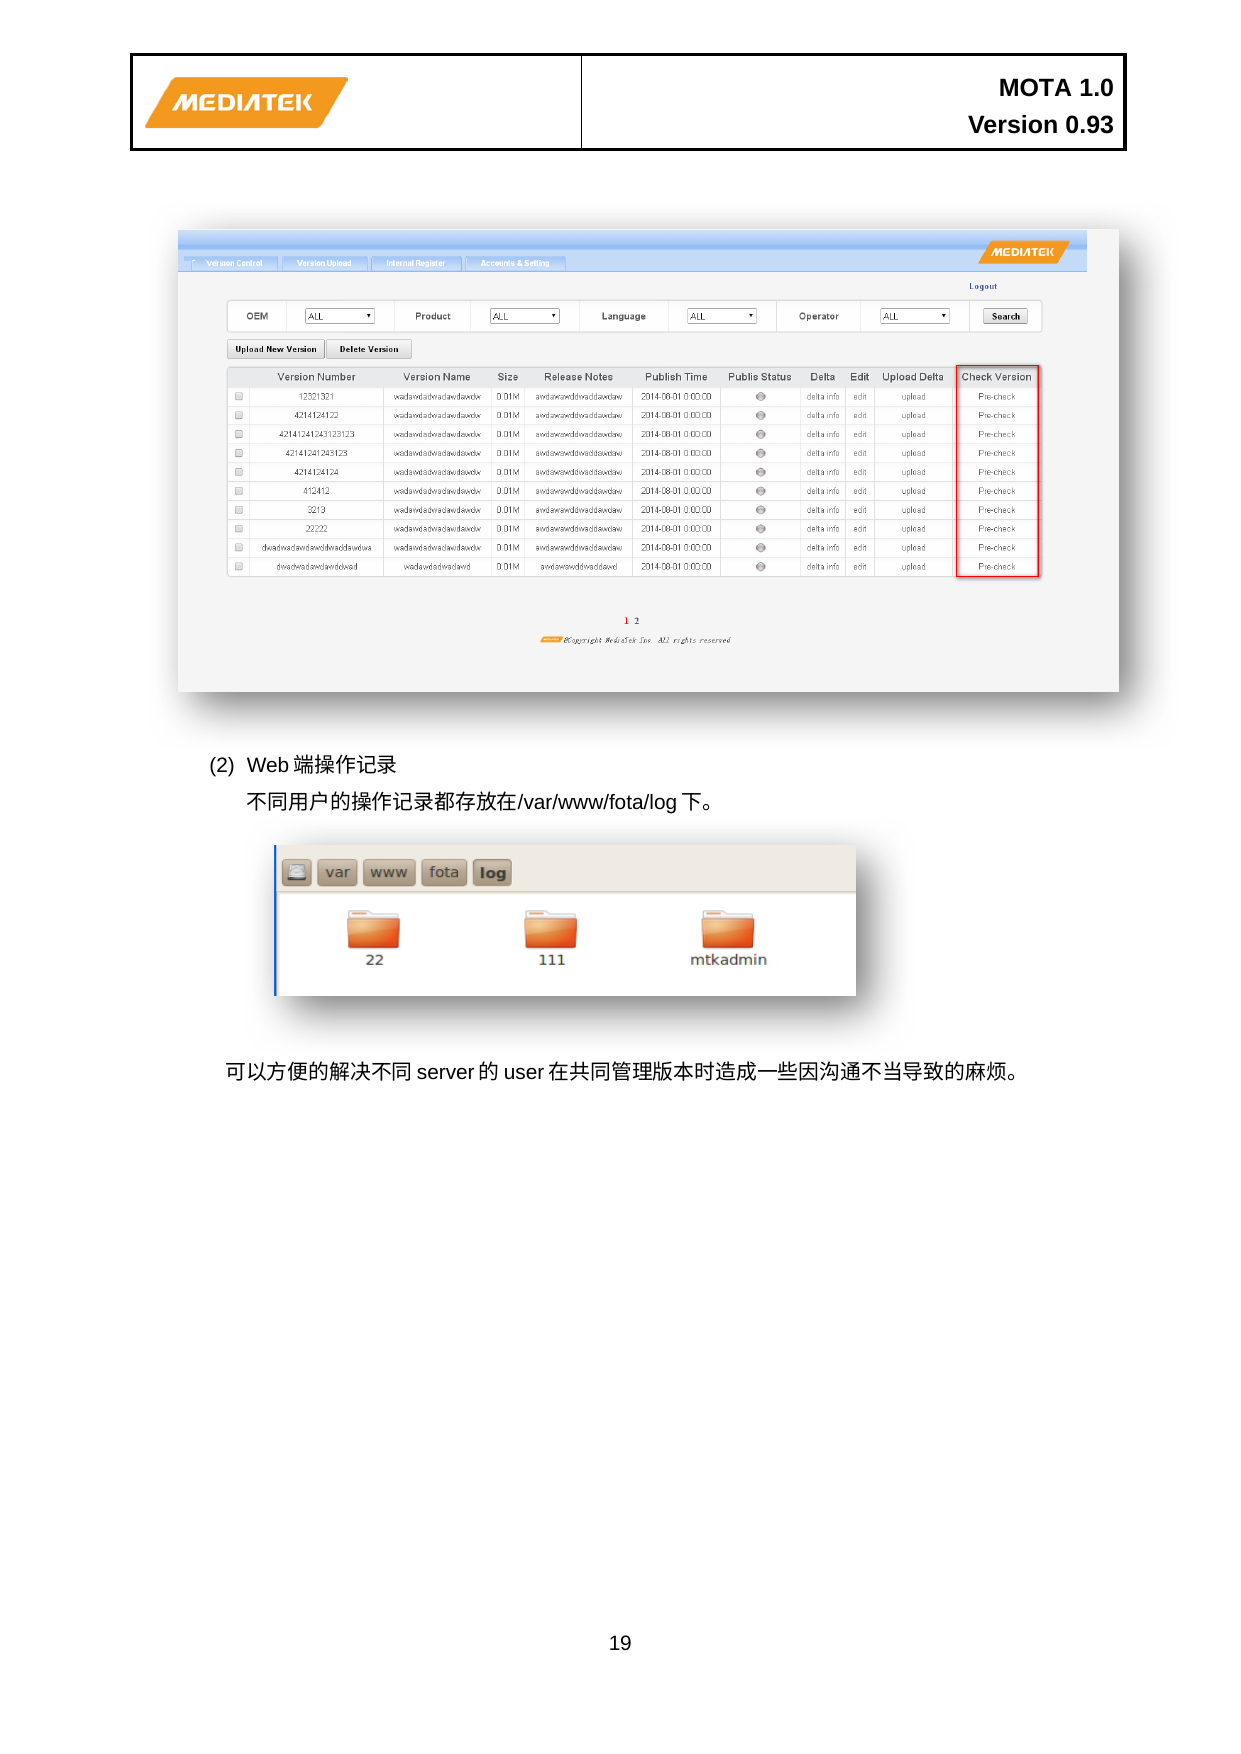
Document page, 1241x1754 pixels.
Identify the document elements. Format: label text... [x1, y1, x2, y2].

picture [274, 845, 856, 996]
picture [178, 229, 1119, 692]
list 不同用户的操作记录都存放在/var/www/fota/log下。 [247, 786, 1090, 816]
picture [142, 74, 351, 130]
list Web端操作记录 [209, 748, 1090, 778]
text 可以方便的解决不同server的user在共同管理版本时造成一些因沟通不当导致的麻烦。 [225, 1051, 1090, 1089]
